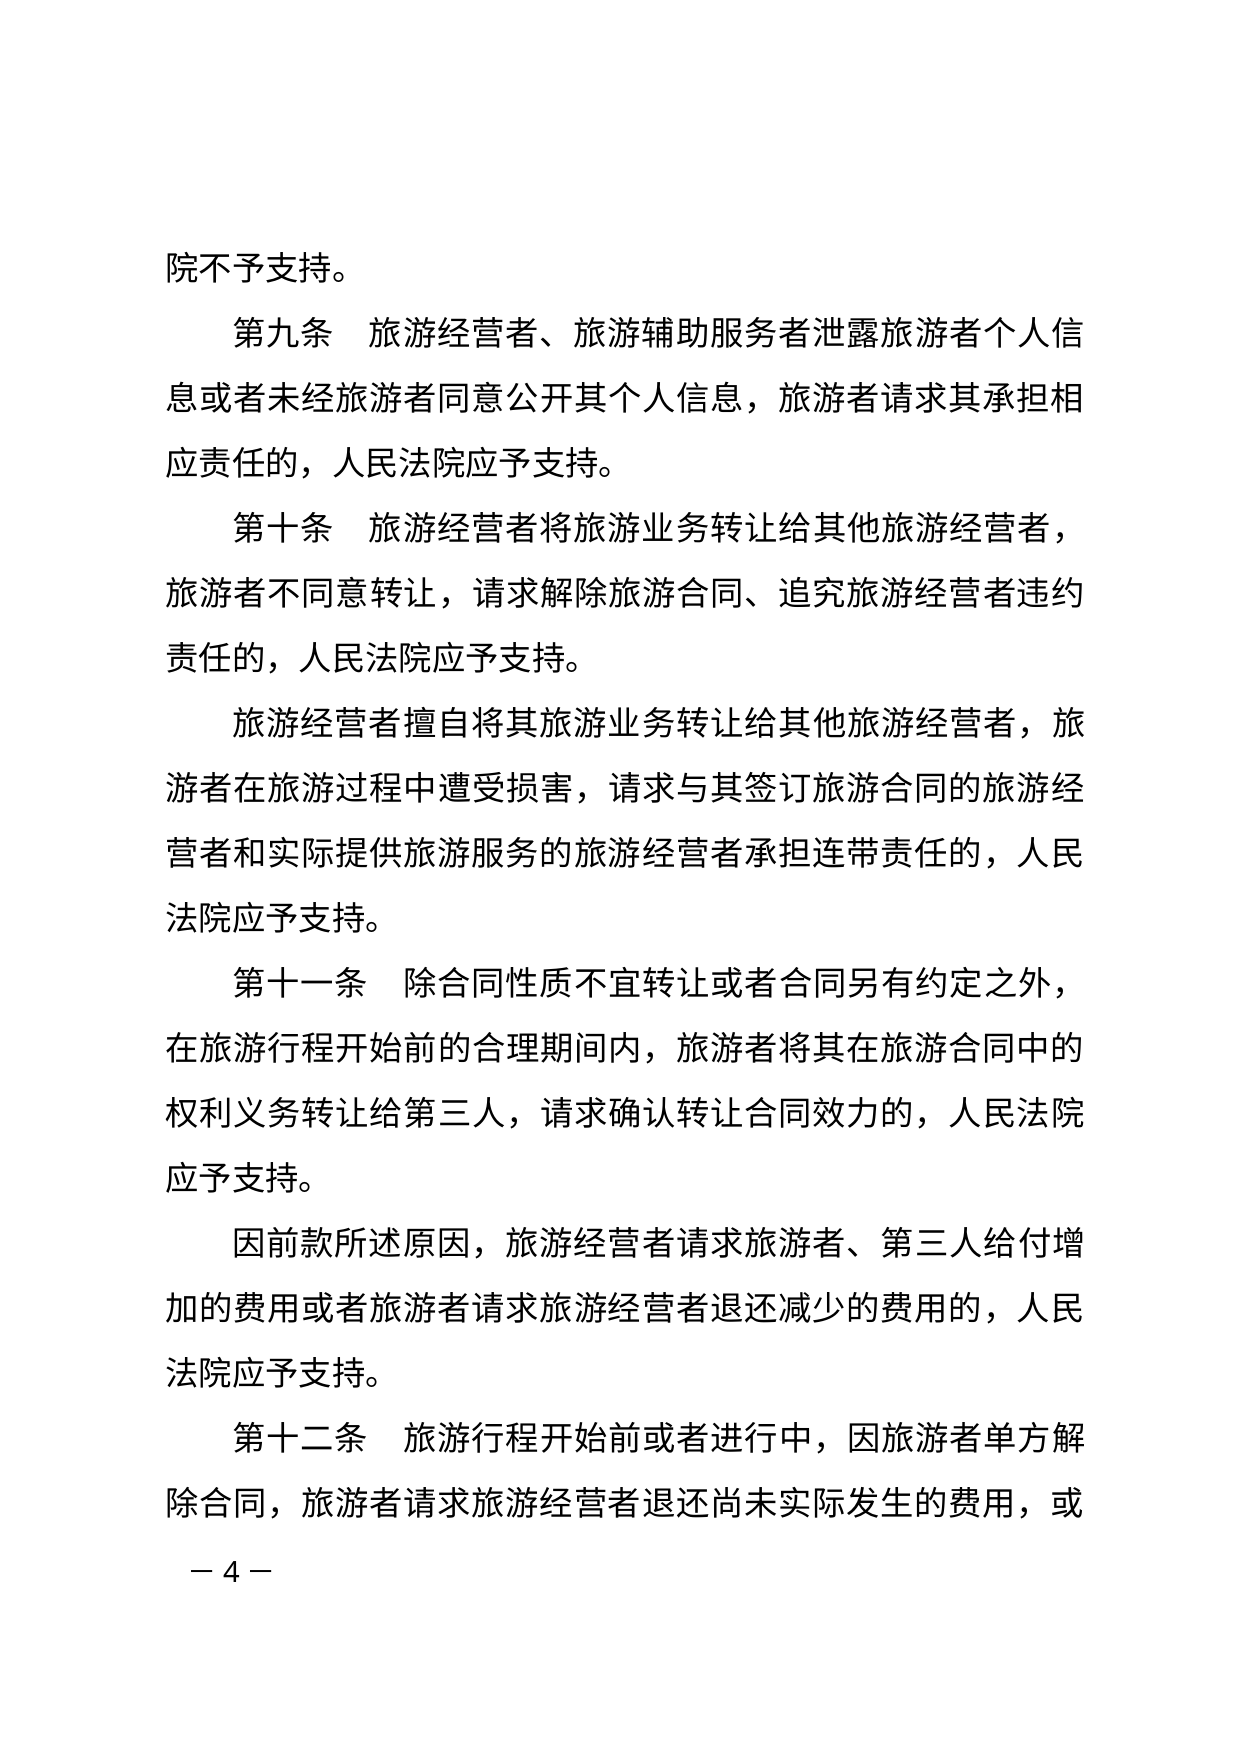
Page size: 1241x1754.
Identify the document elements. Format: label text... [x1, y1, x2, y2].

text 第十条 旅游经营者将旅游业务转让给其他旅游经营者，旅游者不同意转让，请求解除旅游合同、追究旅游经营者违约责任的，人民法院应予支持。 [165, 493, 1087, 688]
text 旅游经营者擅自将其旅游业务转让给其他旅游经营者，旅游者在旅游过程中遭受损害，请求与其签订旅游合同的旅游经营者和实际提供旅游服务的旅游经营者承担连带责任的，人民法院应予支持。 [165, 688, 1087, 948]
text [165, 233, 1087, 298]
text 第十一条 除合同性质不宜转让或者合同另有约定之外，在旅游行程开始前的合理期间内，旅游者将其在旅游合同中的权利义务转让给第三人，请求确认转让合同效力的，人民法院应予支持。 [165, 948, 1087, 1208]
text 因前款所述原因，旅游经营者请求旅游者、第三人给付增加的费用或者旅游者请求旅游经营者退还减少的费用的，人民法院应予支持。 [165, 1208, 1087, 1403]
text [165, 1403, 1087, 1533]
text 第九条 旅游经营者、旅游辅助服务者泄露旅游者个人信息或者未经旅游者同意公开其个人信息，旅游者请求其承担相应责任的，人民法院应予支持。 [165, 298, 1087, 493]
